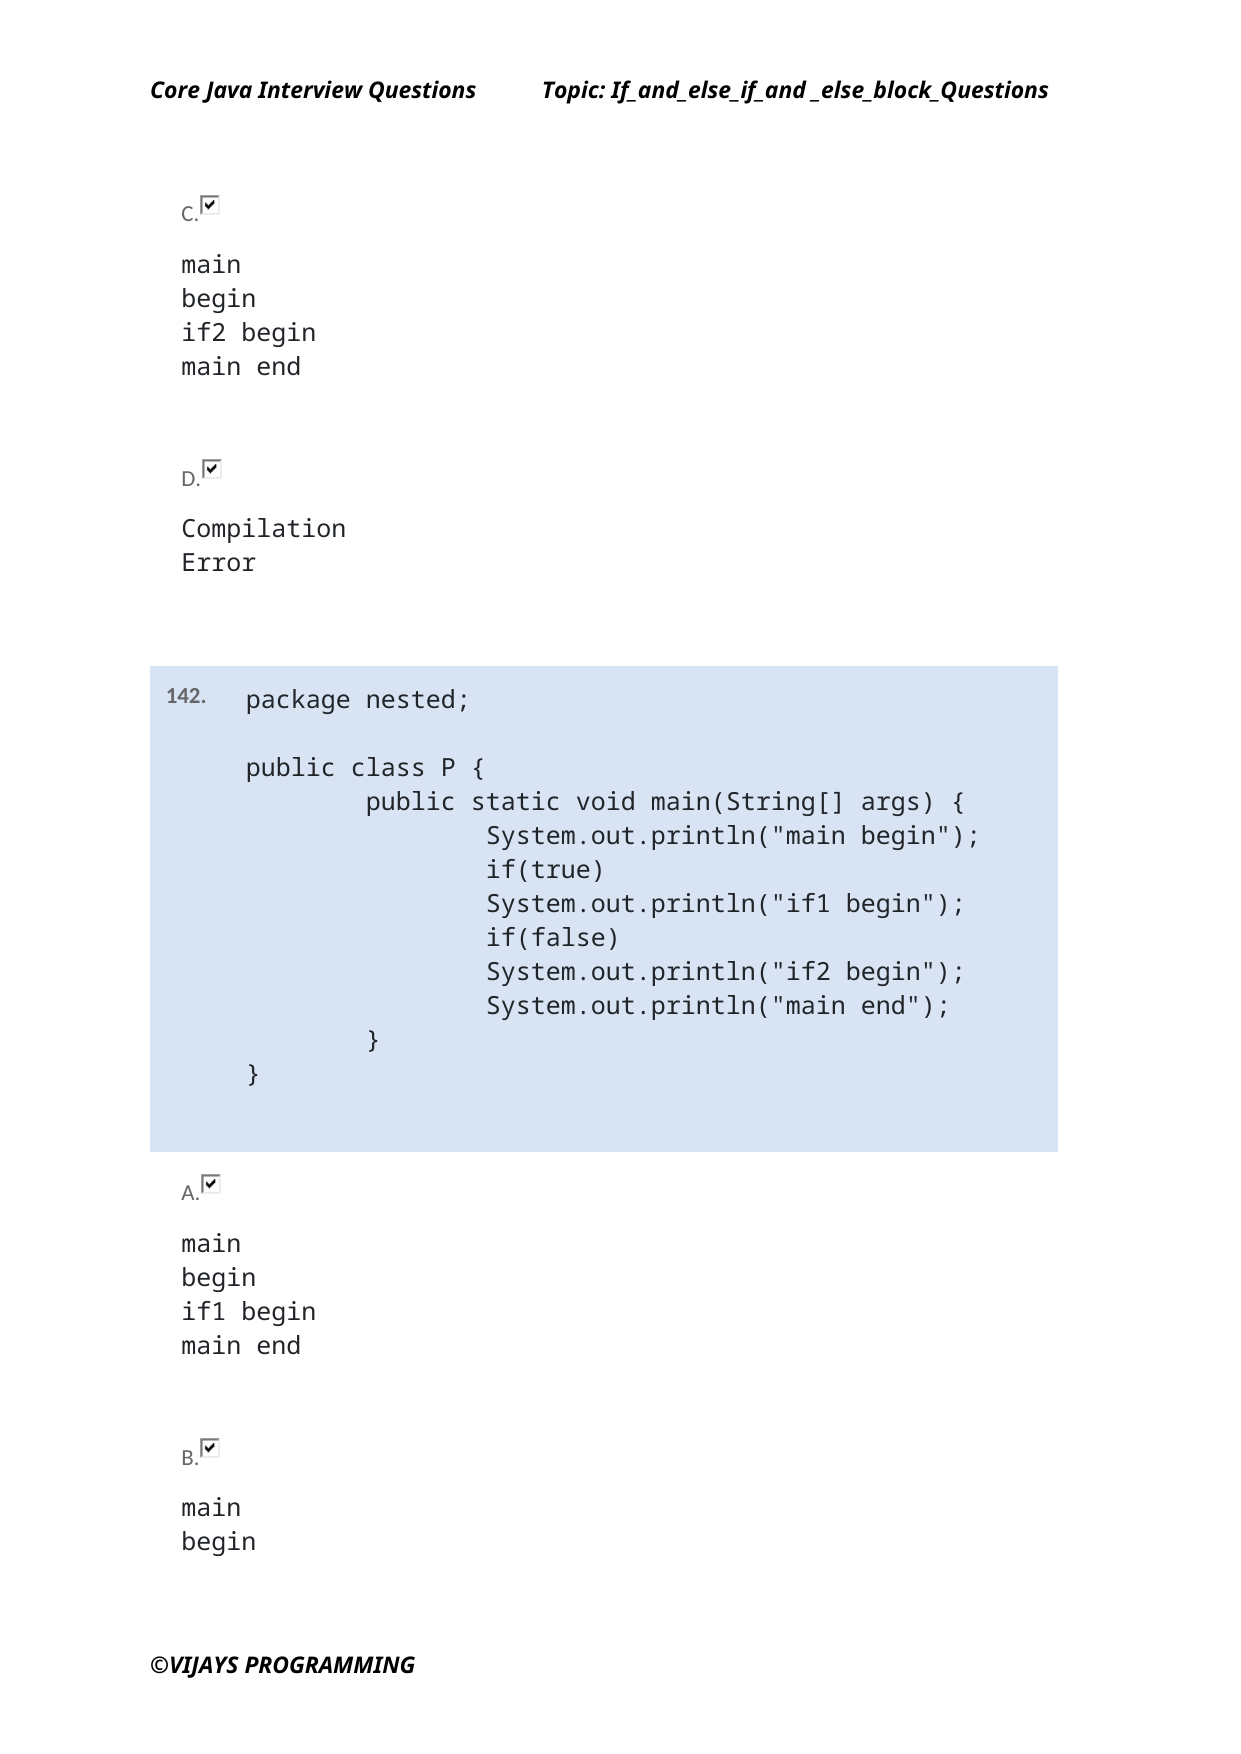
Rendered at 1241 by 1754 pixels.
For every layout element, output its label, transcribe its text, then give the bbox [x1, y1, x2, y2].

table_cell [150, 150, 1090, 666]
table_cell 142. [150, 666, 230, 1152]
table_cell package nested; public class P { public static void main(String[] args) { System.out.println("main begin"); if(true) System.out.println("if1 begin"); if(false) System.out.println("if2 begin"); System.out.println("main end"); } } [230, 666, 1058, 1152]
table_cell [150, 1153, 1090, 1573]
